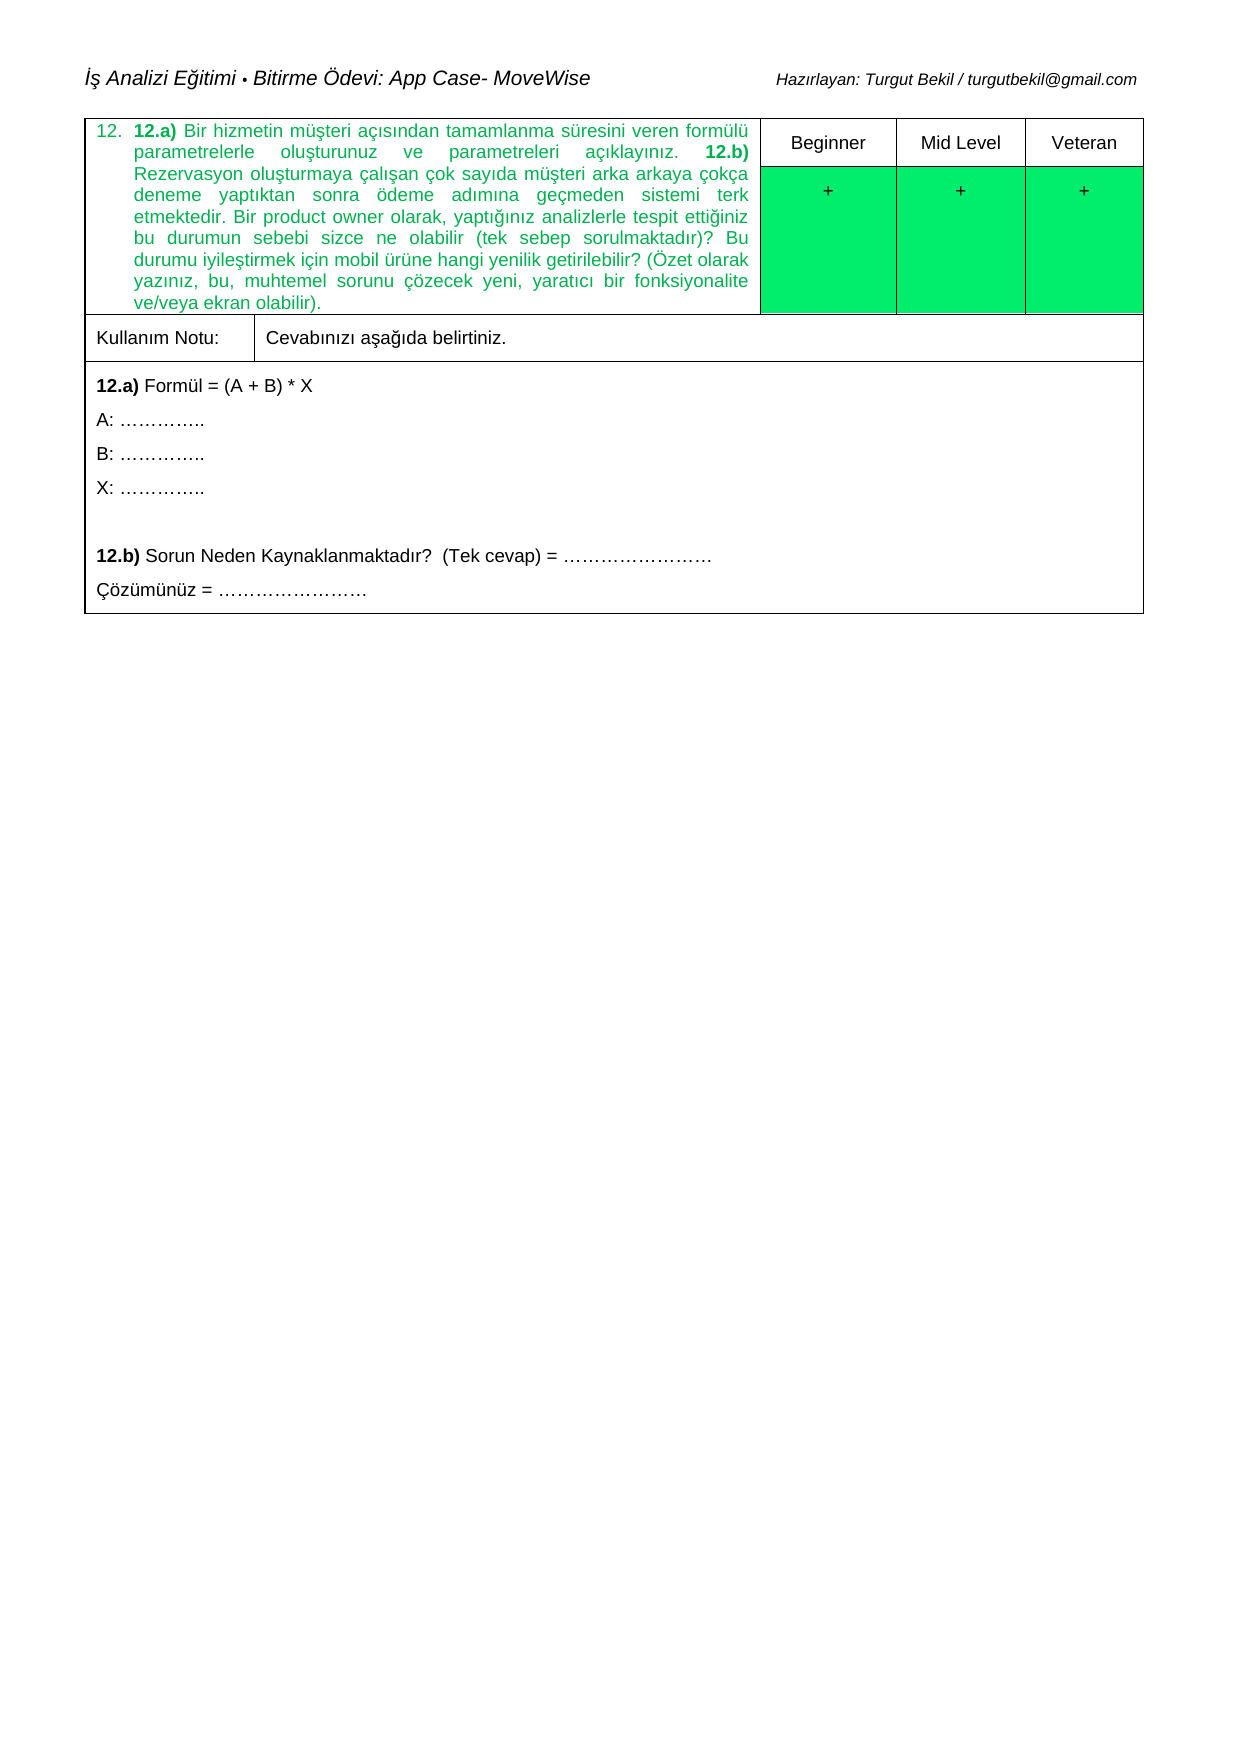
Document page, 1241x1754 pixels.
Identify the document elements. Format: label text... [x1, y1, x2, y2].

table_header Mid Level [897, 119, 1025, 166]
table_cell + [897, 167, 1025, 313]
table_header Veteran [1026, 119, 1143, 166]
table_cell Cevabınızı aşağıda belirtiniz. [255, 315, 1143, 361]
table_cell + [1026, 167, 1143, 313]
table_cell Kullanım Notu: [86, 315, 254, 361]
table_header 12.a) Bir hizmetin müşteri açısından tamamlanma süresini veren formülü parametrelerle oluşturunuz ve parametreleri açıklayınız. 12.b) Rezervasyon oluşturmaya çalışan çok sayıda müşteri arka arkaya çokça deneme yaptıktan sonra ödeme adımına geçmeden sistemi terk etmektedir. Bir product owner olarak, yaptığınız analizlerle tespit ettiğiniz bu durumun sebebi sizce ne olabilir (tek sebep sorulmaktadır)? Bu durumu iyileştirmek için mobil ürüne hangi yenilik getirilebilir? (Özet olarak yazınız, bu, muhtemel sorunu çözecek yeni, yaratıcı bir fonksiyonalite ve/veya ekran olabilir). [86, 119, 760, 313]
table_cell 12.a) Formül = (A + B) * X A: ………….. B: ………….. X: ………….. 12.b) Sorun Neden Kaynaklanmaktadır? (Tek cevap) = …………………… Çözümünüz = …………………… [86, 362, 1143, 613]
table_cell + [761, 167, 896, 313]
table_header Beginner [761, 119, 896, 166]
